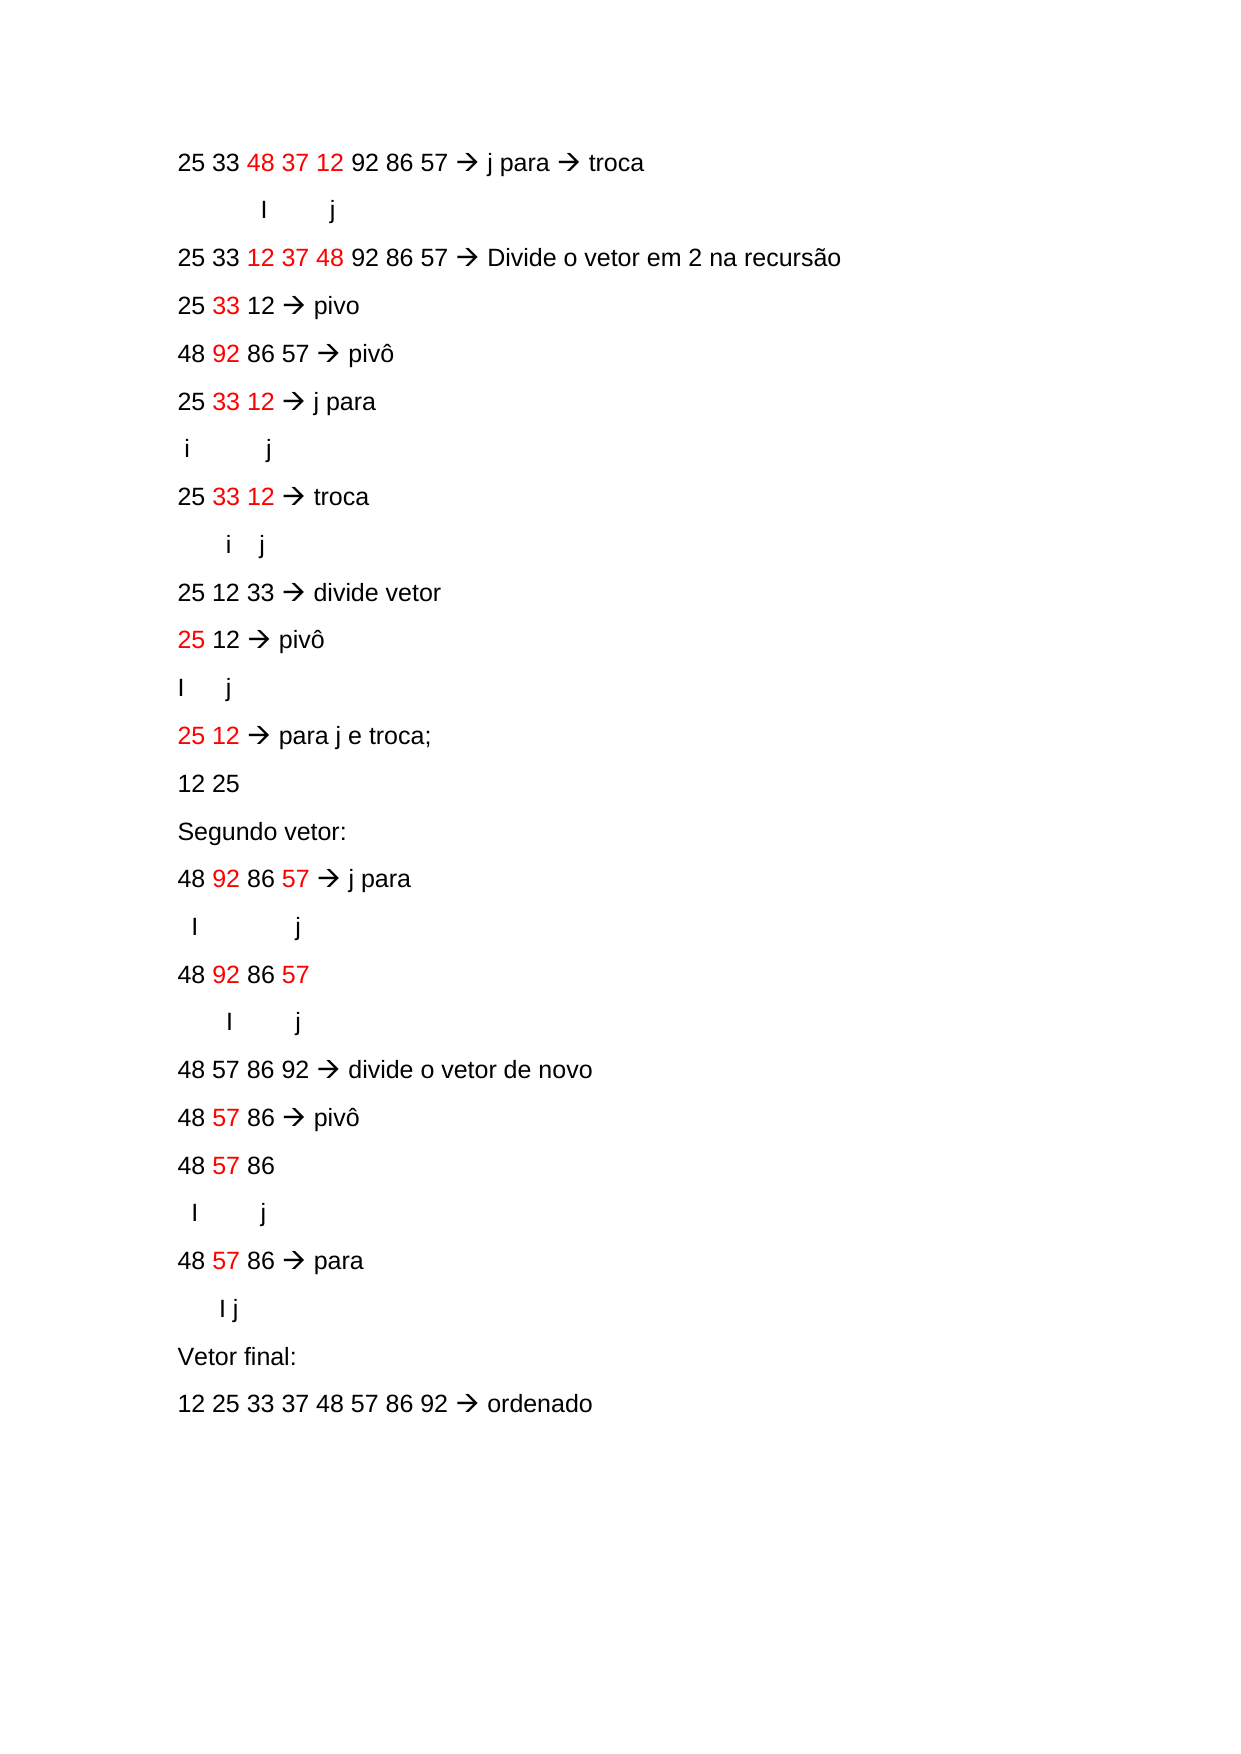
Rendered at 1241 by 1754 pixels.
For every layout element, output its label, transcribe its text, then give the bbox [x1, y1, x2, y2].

text 12 25 33 37 48 57 86 92 ordenado [177, 1389, 1063, 1418]
text Vetor final: [177, 1342, 1063, 1370]
text 48 92 86 57 [177, 960, 1063, 988]
text 25 33 12 37 48 92 86 57 Divide o vetor em 2 na recursão [177, 243, 1063, 272]
text 12 25 [177, 769, 1063, 797]
text 48 57 86 pivô [177, 1103, 1063, 1132]
text I j [177, 195, 1063, 224]
text 48 92 86 57 pivô [177, 339, 1063, 368]
text 25 33 12 j para [177, 387, 1063, 415]
text 25 33 12 troca [177, 482, 1063, 511]
text 48 57 86 [177, 1151, 1063, 1179]
text 25 33 48 37 12 92 86 57 j para troca [177, 148, 1063, 176]
text 25 12 33 divide vetor [177, 578, 1063, 606]
text I j [177, 1198, 1063, 1227]
text 48 92 86 57 j para [177, 864, 1063, 893]
text 48 57 86 para [177, 1246, 1063, 1275]
text I j [177, 912, 1063, 941]
text 25 33 12 pivo [177, 291, 1063, 320]
text Segundo vetor: [177, 816, 1063, 845]
text 25 12 para j e troca; [177, 721, 1063, 750]
text 25 12 pivô [177, 625, 1063, 654]
text I j [177, 673, 1063, 702]
text i j [177, 530, 1063, 559]
text 48 57 86 92 divide o vetor de novo [177, 1055, 1063, 1084]
text I j [177, 1294, 1063, 1323]
text I j [177, 1007, 1063, 1036]
text i j [177, 434, 1063, 463]
